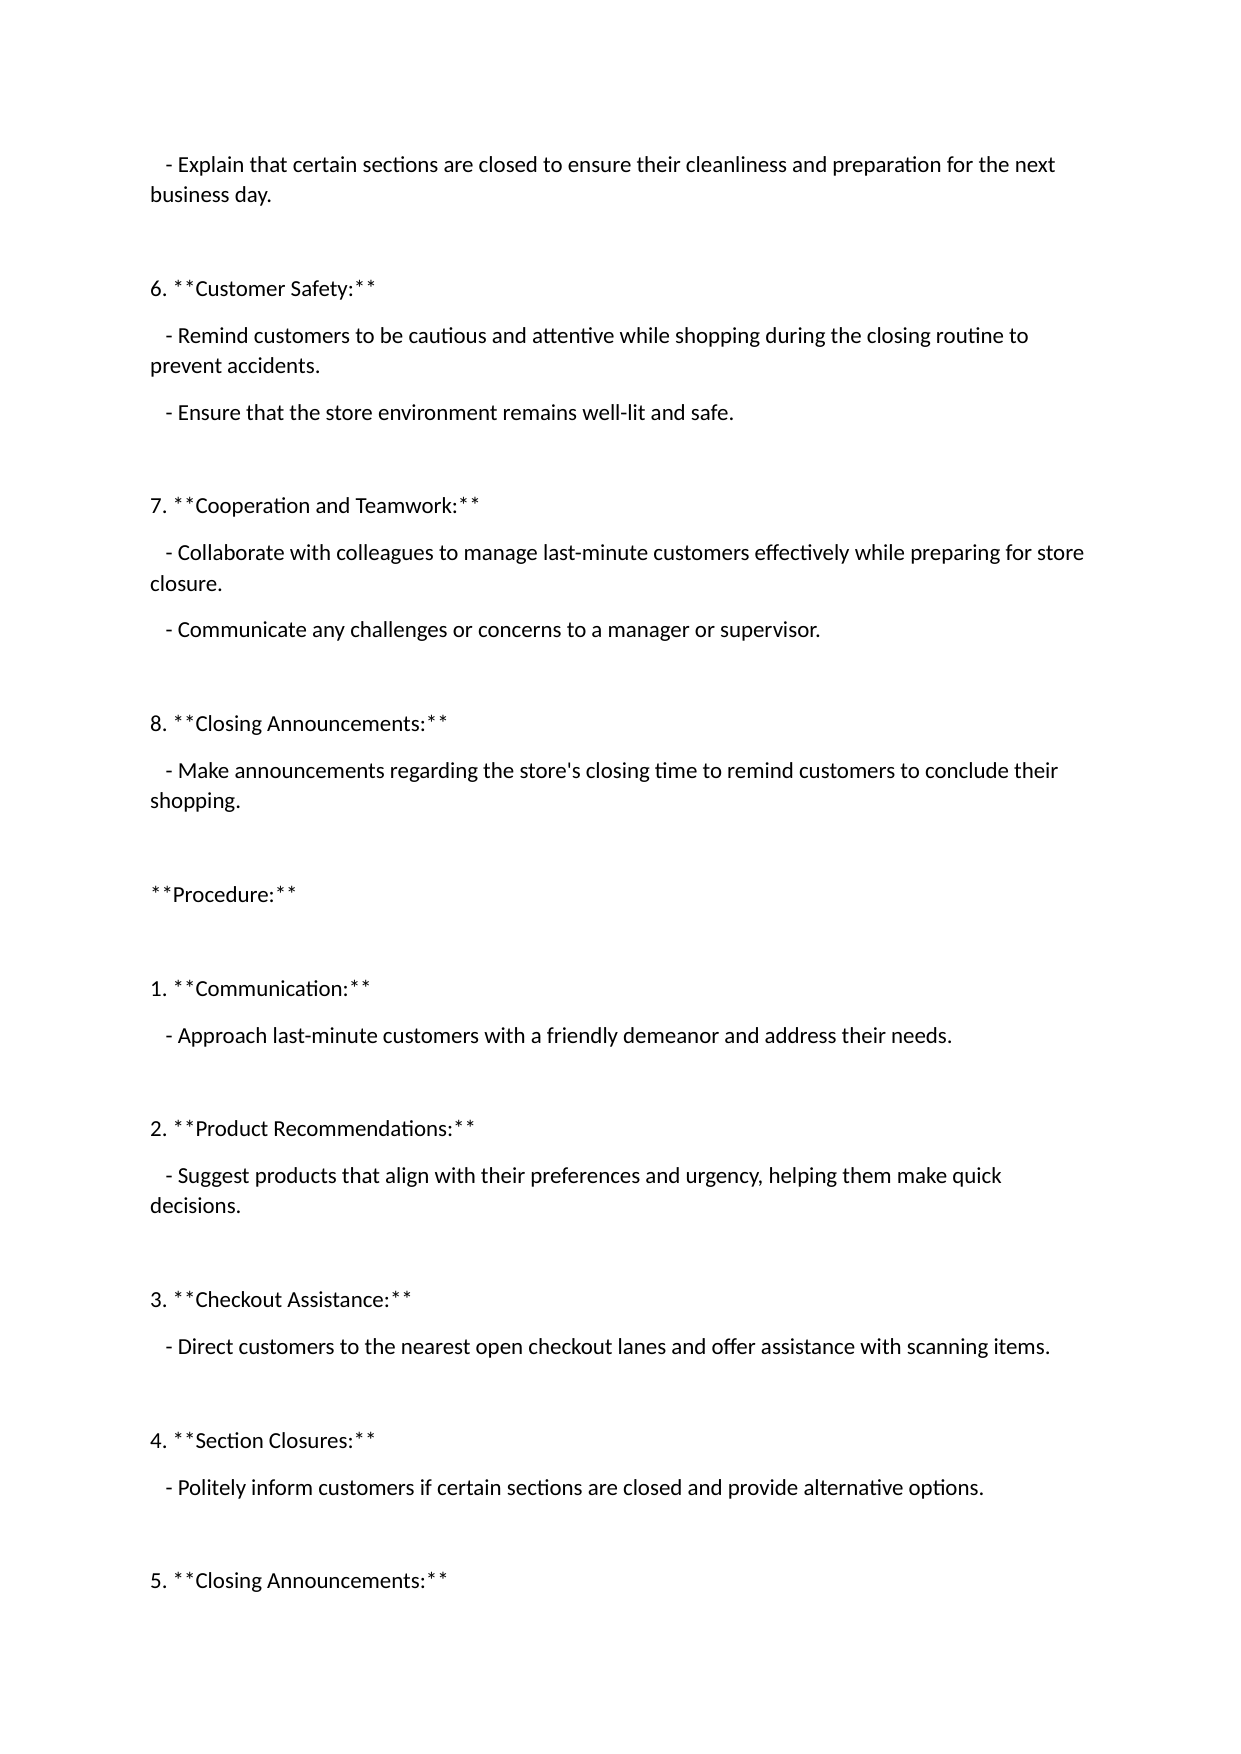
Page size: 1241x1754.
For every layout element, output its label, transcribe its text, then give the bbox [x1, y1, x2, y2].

text - Suggest products that align with their preferences and urgency, helping them make quick decisions. [150, 1161, 1090, 1220]
text - Make announcements regarding the store's closing time to remind customers to conclude their shopping. [150, 756, 1090, 814]
text **Procedure:** [150, 880, 1090, 908]
text 6. **Customer Safety:** [150, 274, 1090, 302]
text - Communicate any challenges or concerns to a manager or supervisor. [150, 616, 1090, 644]
text - Politely inform customers if certain sections are closed and provide alternative options. [150, 1473, 1090, 1501]
text - Remind customers to be cautious and attentive while shopping during the closing routine to prevent accidents. [150, 321, 1090, 379]
text 7. **Cooperation and Teamwork:** [150, 492, 1090, 520]
text - Approach last-minute customers with a friendly demeanor and address their needs. [150, 1021, 1090, 1049]
text 3. **Checkout Assistance:** [150, 1285, 1090, 1313]
text 4. **Section Closures:** [150, 1426, 1090, 1454]
text - Direct customers to the nearest open checkout lanes and offer assistance with scanning items. [150, 1332, 1090, 1360]
text 1. **Communication:** [150, 974, 1090, 1002]
text 8. **Closing Announcements:** [150, 709, 1090, 737]
text - Collaborate with colleagues to manage last-minute customers effectively while preparing for store closure. [150, 538, 1090, 597]
text - Ensure that the store environment remains well-lit and safe. [150, 398, 1090, 426]
text 5. **Closing Announcements:** [150, 1567, 1090, 1595]
text - Explain that certain sections are closed to ensure their cleanliness and preparation for the next business day. [150, 150, 1090, 208]
text 2. **Product Recommendations:** [150, 1114, 1090, 1143]
